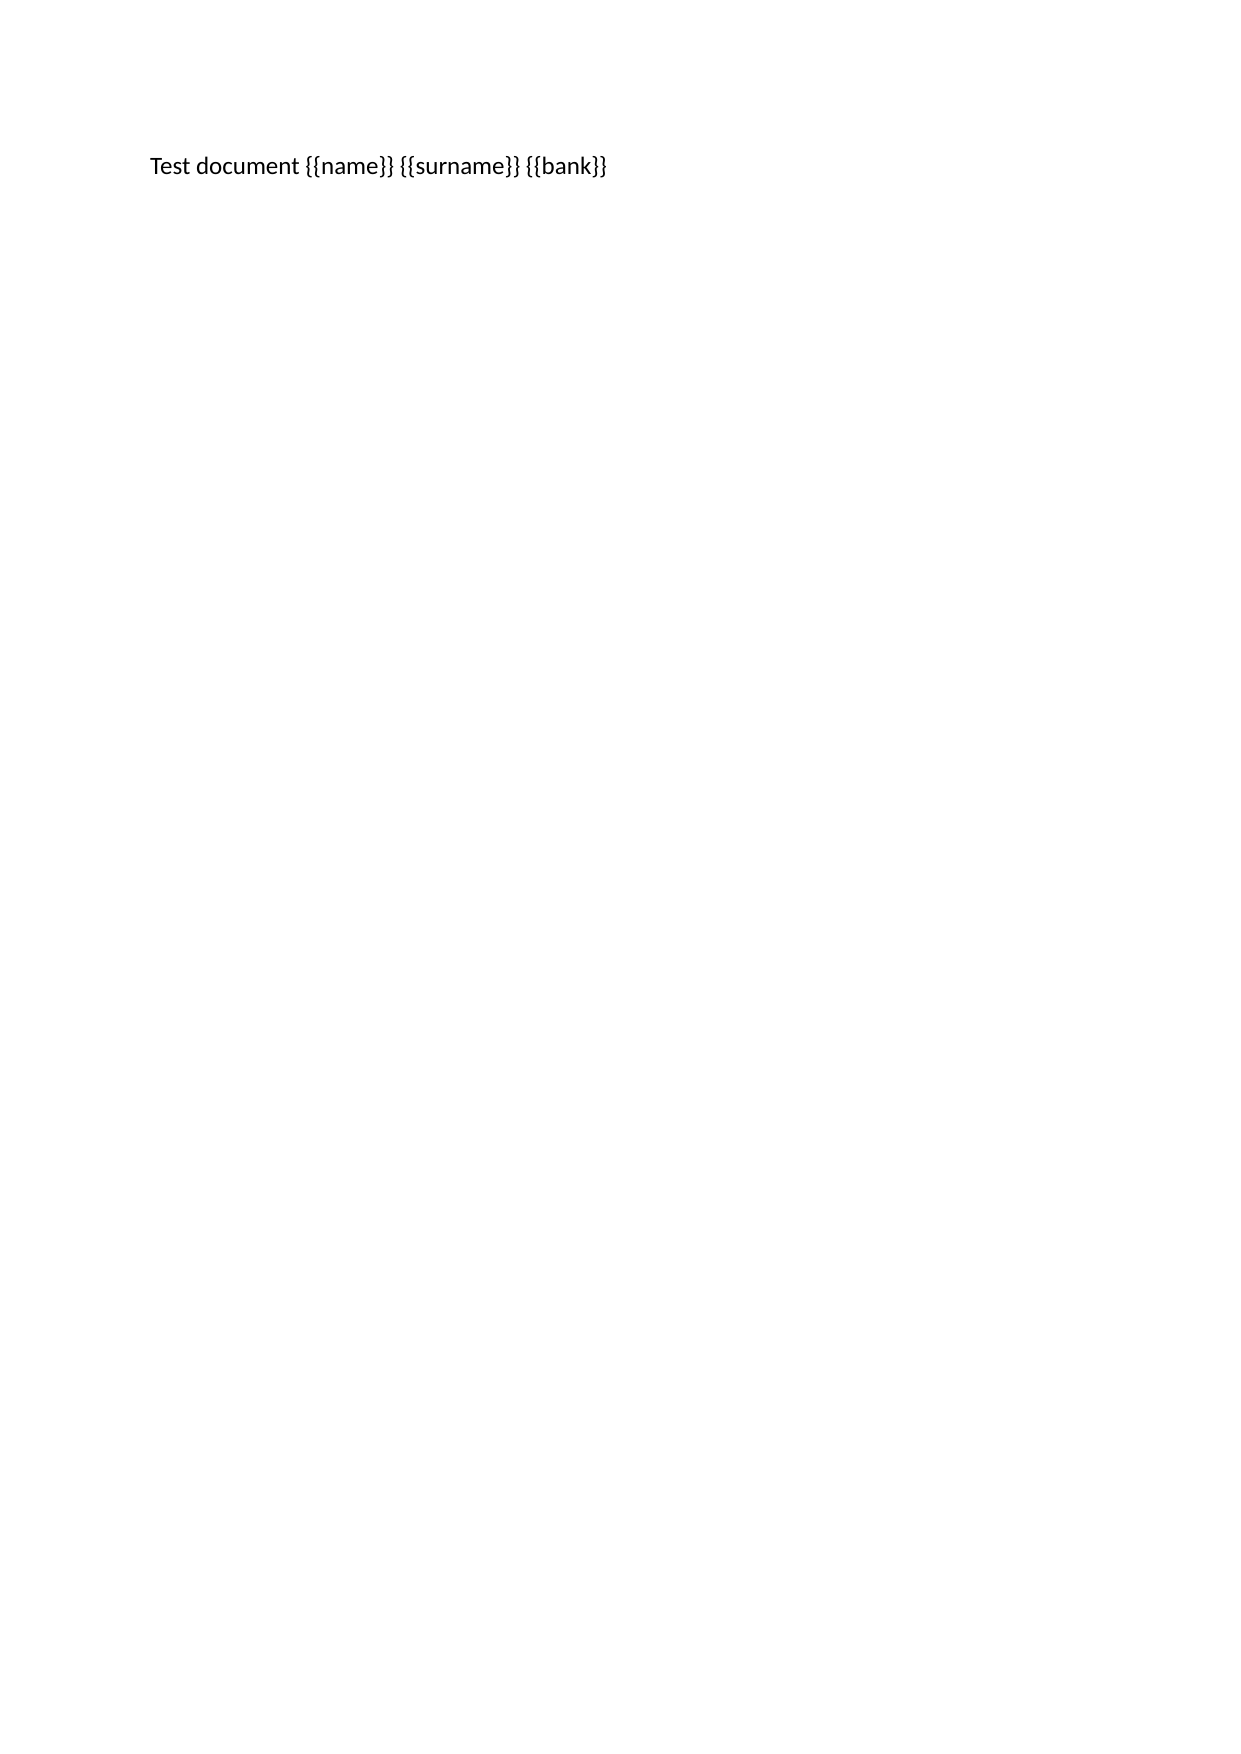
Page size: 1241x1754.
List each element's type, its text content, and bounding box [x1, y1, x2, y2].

text Test document {{name}} {{surname}} {{bank}} [150, 150, 1090, 181]
